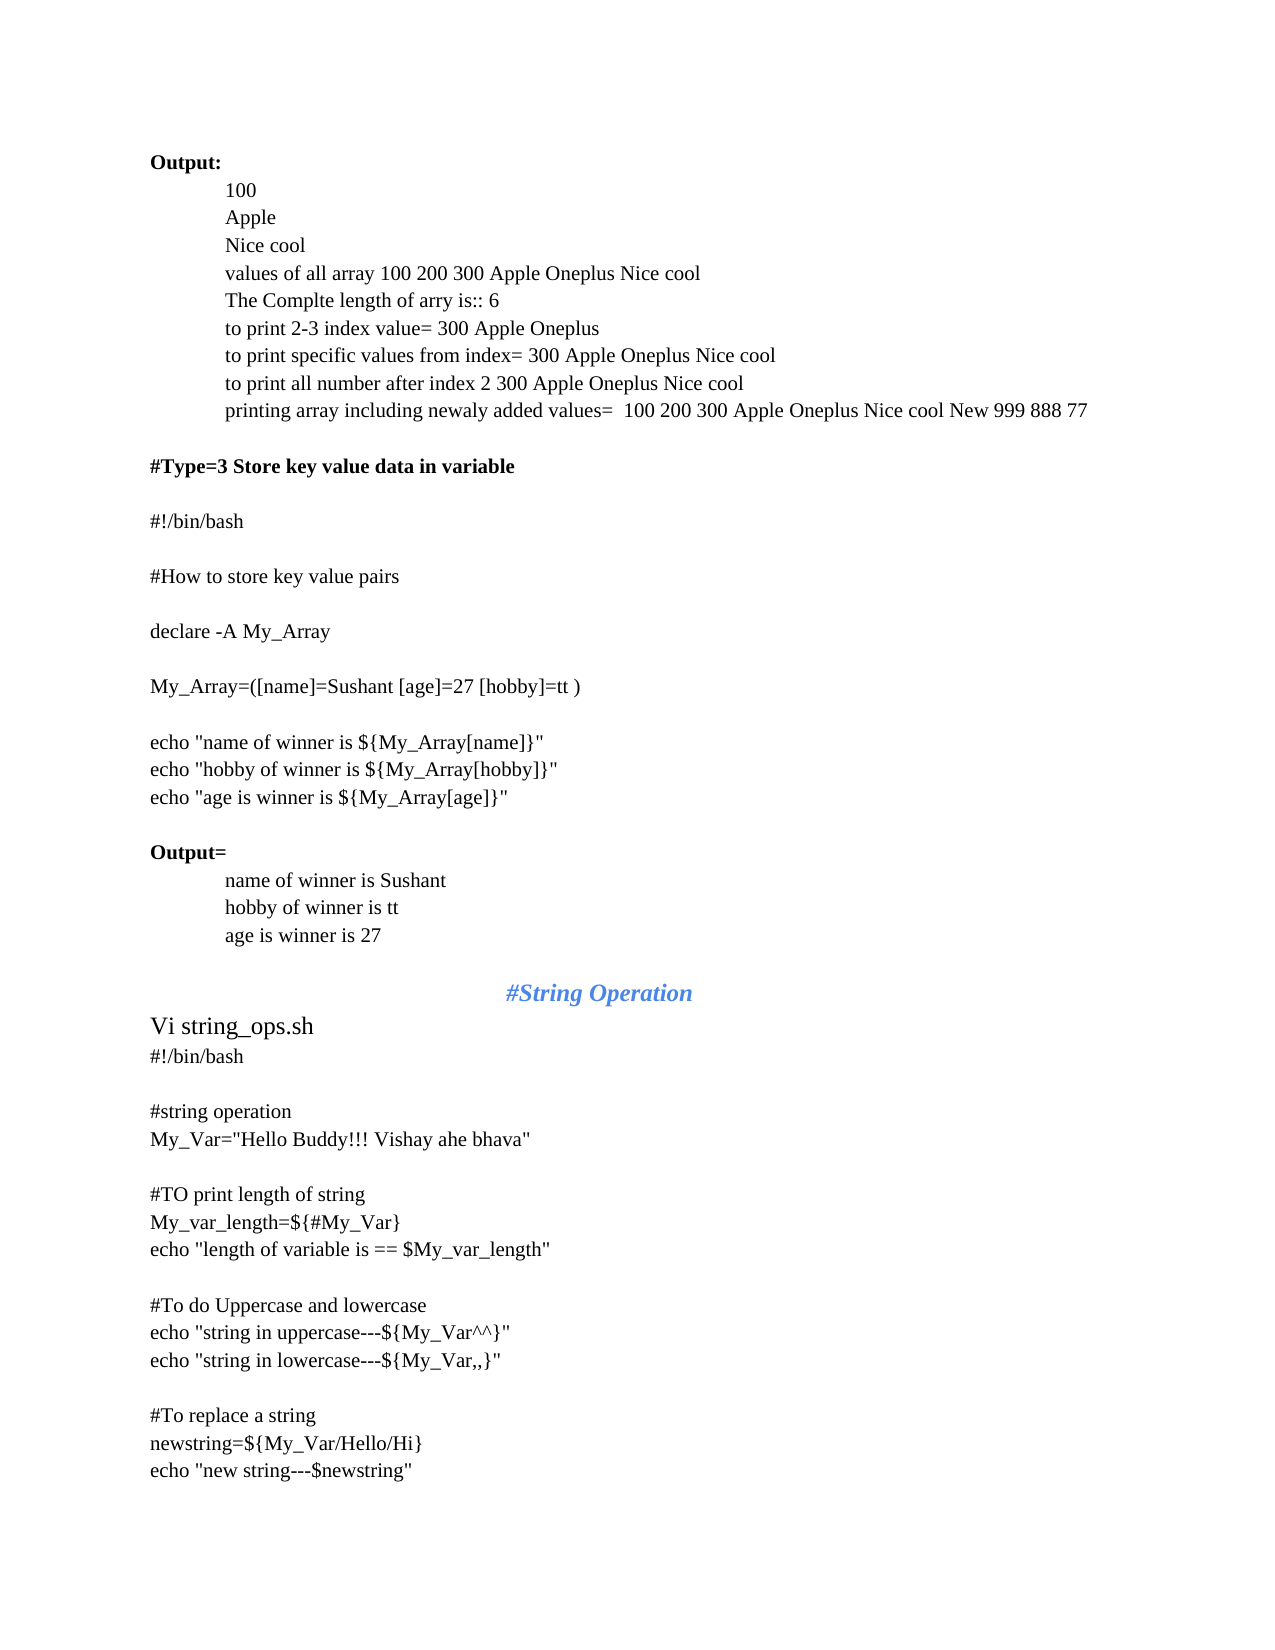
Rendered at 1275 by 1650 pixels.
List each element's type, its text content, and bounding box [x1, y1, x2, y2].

text #To replace a string [150, 1403, 1125, 1427]
text echo "string in uppercase---${My_Var^^}" [150, 1320, 1125, 1344]
text #How to store key value pairs [150, 564, 1125, 588]
text echo "length of variable is == $My_var_length" [150, 1237, 1125, 1261]
text The Complte length of arry is:: 6 [225, 288, 1125, 312]
text My_Var="Hello Buddy!!! Vishay ahe bhava" [150, 1127, 1125, 1151]
text #string operation [150, 1099, 1125, 1123]
text Output: [150, 150, 1125, 174]
text 100 [225, 178, 1125, 202]
text Vi string_ops.sh [150, 1011, 1125, 1040]
text printing array including newaly added values= 100 200 300 Apple Oneplus Nice cool New 999 888 77 [225, 398, 1125, 422]
text #!/bin/bash [150, 1044, 1125, 1068]
text to print 2-3 index value= 300 Apple Oneplus [225, 316, 1125, 340]
text to print specific values from index= 300 Apple Oneplus Nice cool [225, 343, 1125, 367]
text name of winner is Sushant [225, 868, 1125, 892]
text to print all number after index 2 300 Apple Oneplus Nice cool [225, 371, 1125, 395]
text #!/bin/bash [150, 509, 1125, 533]
text Output= [150, 840, 1125, 864]
text echo "hobby of winner is ${My_Array[hobby]}" [150, 757, 1125, 781]
text echo "name of winner is ${My_Array[name]}" [150, 730, 1125, 754]
text My_var_length=${#My_Var} [150, 1210, 1125, 1234]
text age is winner is 27 [225, 923, 1125, 947]
text values of all array 100 200 300 Apple Oneplus Nice cool [225, 260, 1125, 284]
text Nice cool [225, 233, 1125, 257]
text #To do Uppercase and lowercase [150, 1293, 1125, 1317]
text declare -A My_Array [150, 619, 1125, 643]
text echo "age is winner is ${My_Array[age]}" [150, 785, 1125, 809]
text #Type=3 Store key value data in variable [150, 454, 1125, 478]
text hobby of winner is tt [225, 895, 1125, 919]
text My_Array=([name]=Sushant [age]=27 [hobby]=tt ) [150, 674, 1125, 698]
text Apple [225, 205, 1125, 229]
text echo "new string---$newstring" [150, 1458, 1125, 1482]
text #String Operation [150, 978, 1125, 1007]
text #TO print length of string [150, 1182, 1125, 1206]
text newstring=${My_Var/Hello/Hi} [150, 1431, 1125, 1455]
text echo "string in lowercase---${My_Var,,}" [150, 1348, 1125, 1372]
